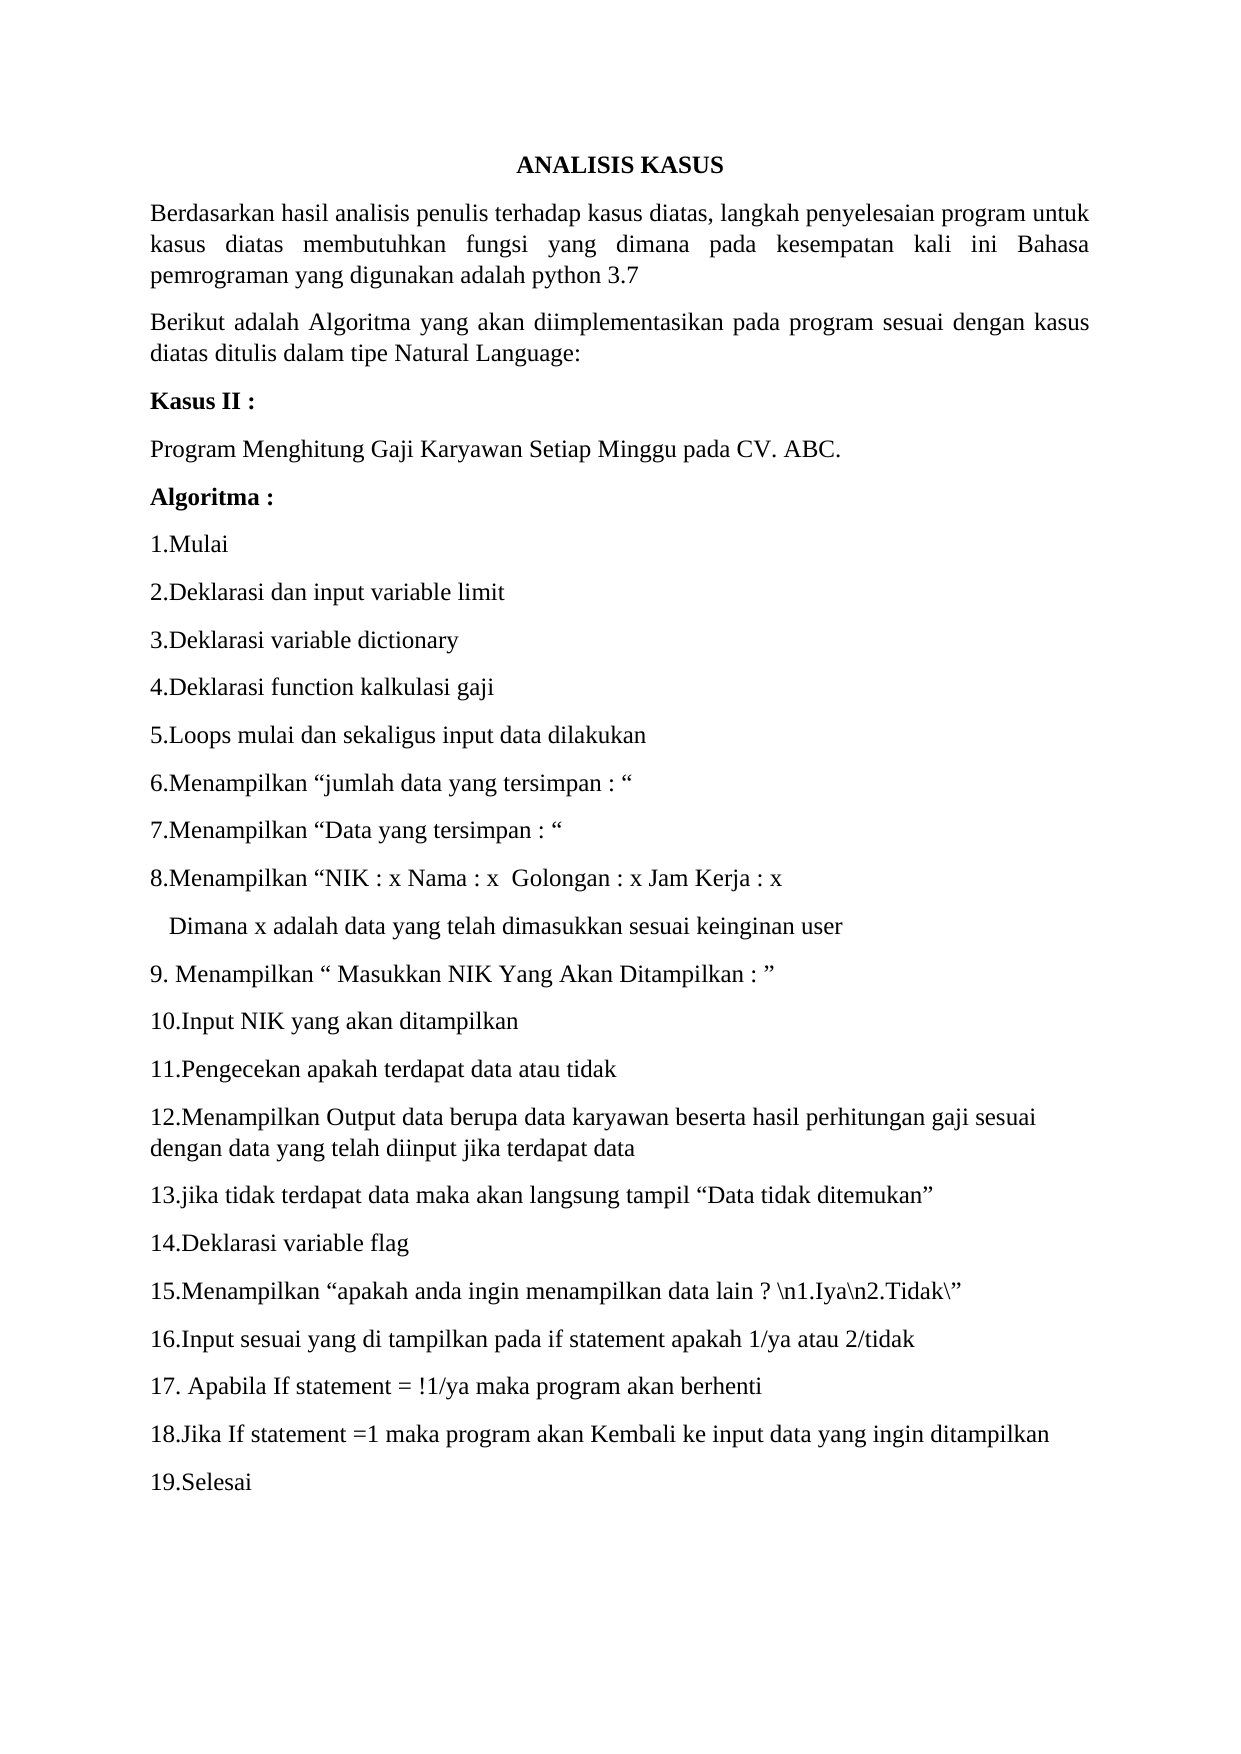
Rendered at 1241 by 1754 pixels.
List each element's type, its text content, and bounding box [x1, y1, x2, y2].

text Berdasarkan hasil analisis penulis terhadap kasus diatas, langkah penyelesaian program untuk kasus diatas membutuhkan fungsi yang dimana pada kesempatan kali ini Bahasa pemrograman yang digunakan adalah python 3.7 [150, 198, 1090, 288]
text 2.Deklarasi dan input variable limit [150, 577, 1090, 606]
text 7.Menampilkan “Data yang tersimpan : “ [150, 816, 1090, 844]
text 15.Menampilkan “apakah anda ingin menampilkan data lain ? \n1.Iya\n2.Tidak\” [150, 1276, 1090, 1305]
text 1.Mulai [150, 529, 1090, 558]
text 14.Deklarasi variable flag [150, 1228, 1090, 1257]
text Dimana x adalah data yang telah dimasukkan sesuai keinginan user [150, 911, 1090, 940]
text 11.Pengecekan apakah terdapat data atau tidak [150, 1054, 1090, 1083]
text 5.Loops mulai dan sekaligus input data dilakukan [150, 720, 1090, 749]
text 12.Menampilkan Output data berupa data karyawan beserta hasil perhitungan gaji sesuai dengan data yang telah diinput jika terdapat data [150, 1102, 1090, 1162]
text 8.Menampilkan “NIK : x Nama : x Golongan : x Jam Kerja : x [150, 863, 1090, 892]
text 9. Menampilkan “ Masukkan NIK Yang Akan Ditampilkan : ” [150, 959, 1090, 987]
text 16.Input sesuai yang di tampilkan pada if statement apakah 1/ya atau 2/tidak [150, 1324, 1090, 1352]
text 19.Selesai [150, 1467, 1090, 1496]
text 6.Menampilkan “jumlah data yang tersimpan : “ [150, 768, 1090, 797]
text Program Menghitung Gaji Karyawan Setiap Minggu pada CV. ABC. [150, 434, 1090, 463]
text 17. Apabila If statement = !1/ya maka program akan berhenti [150, 1371, 1090, 1400]
text ANALISIS KASUS [150, 150, 1090, 179]
text 3.Deklarasi variable dictionary [150, 625, 1090, 653]
text Berikut adalah Algoritma yang akan diimplementasikan pada program sesuai dengan kasus diatas ditulis dalam tipe Natural Language: [150, 307, 1090, 367]
text 10.Input NIK yang akan ditampilkan [150, 1006, 1090, 1035]
text 18.Jika If statement =1 maka program akan Kembali ke input data yang ingin ditampilkan [150, 1419, 1090, 1448]
text 4.Deklarasi function kalkulasi gaji [150, 672, 1090, 701]
text Algoritma : [150, 482, 1090, 510]
text Kasus II : [150, 386, 1090, 415]
text 13.jika tidak terdapat data maka akan langsung tampil “Data tidak ditemukan” [150, 1181, 1090, 1209]
